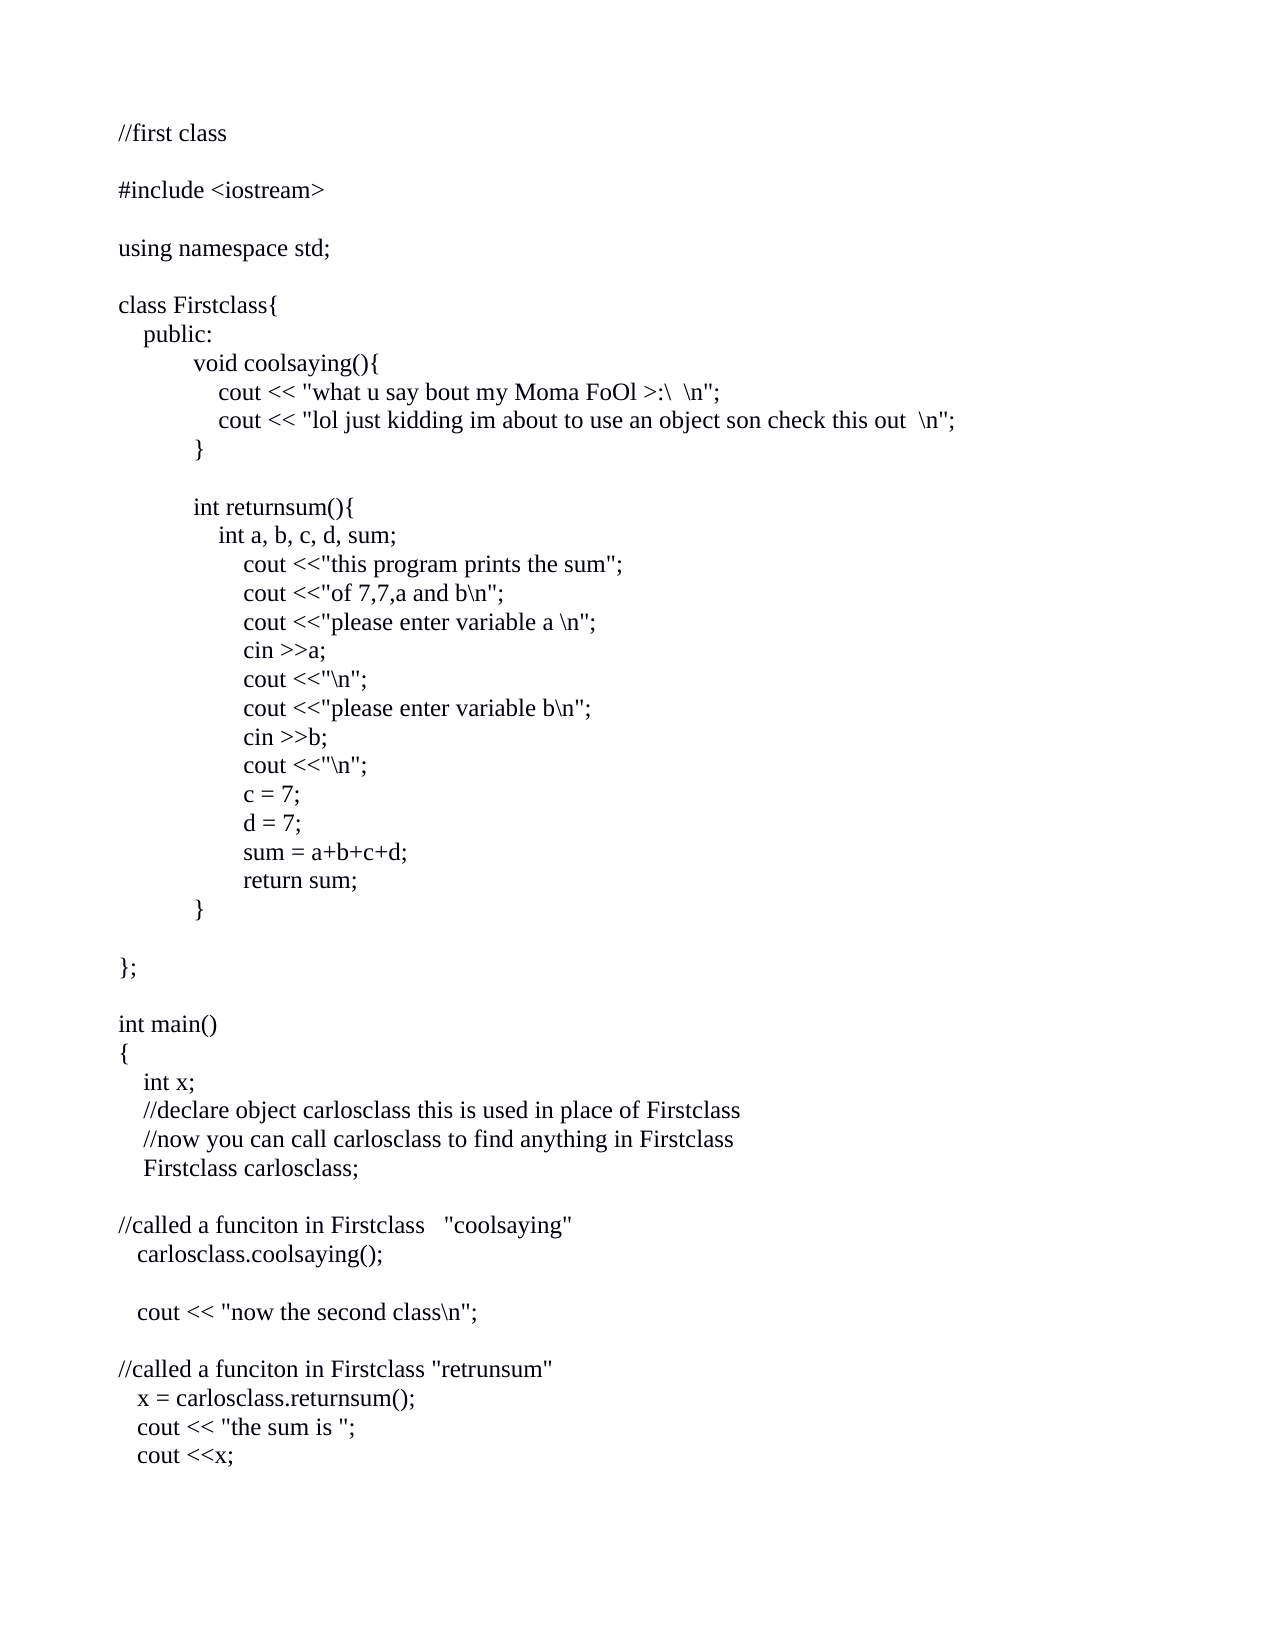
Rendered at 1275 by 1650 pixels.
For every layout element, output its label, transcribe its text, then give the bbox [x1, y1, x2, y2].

text cout << "what u say bout my Moma FoOl >:\ \n"; [118, 377, 1157, 406]
text return sum; [118, 866, 1157, 894]
text //declare object carlosclass this is used in place of Firstclass [118, 1096, 1157, 1124]
text cout << "now the second class\n"; [118, 1297, 1157, 1326]
text } [118, 434, 1157, 463]
text sum = a+b+c+d; [118, 837, 1157, 866]
text cin >>b; [118, 722, 1157, 751]
text int main() [118, 1009, 1157, 1038]
text using namespace std; [118, 233, 1157, 262]
text cout <<"please enter variable b\n"; [118, 693, 1157, 722]
text //first class [118, 118, 1157, 147]
text //called a funciton in Firstclass "retrunsum" [118, 1354, 1157, 1383]
text class Firstclass{ [118, 291, 1157, 319]
text cout <<"\n"; [118, 751, 1157, 779]
text cout <<"please enter variable a \n"; [118, 607, 1157, 636]
text cout <<x; [118, 1441, 1157, 1469]
text #include <iostream> [118, 176, 1157, 204]
text int x; [118, 1067, 1157, 1096]
text cout <<"\n"; [118, 664, 1157, 693]
text c = 7; [118, 779, 1157, 808]
text //now you can call carlosclass to find anything in Firstclass [118, 1124, 1157, 1153]
text { [118, 1038, 1157, 1067]
text }; [118, 952, 1157, 981]
text int a, b, c, d, sum; [118, 521, 1157, 549]
text cout << "lol just kidding im about to use an object son check this out \n"; [118, 406, 1157, 434]
text } [118, 894, 1157, 923]
text public: [118, 319, 1157, 348]
text int returnsum(){ [118, 492, 1157, 521]
text //called a funciton in Firstclass "coolsaying" [118, 1211, 1157, 1239]
text cout <<"this program prints the sum"; [118, 549, 1157, 578]
text cin >>a; [118, 636, 1157, 664]
text carlosclass.coolsaying(); [118, 1239, 1157, 1268]
text void coolsaying(){ [118, 348, 1157, 377]
text cout << "the sum is "; [118, 1412, 1157, 1441]
text Firstclass carlosclass; [118, 1153, 1157, 1182]
text cout <<"of 7,7,a and b\n"; [118, 578, 1157, 607]
text d = 7; [118, 808, 1157, 837]
text x = carlosclass.returnsum(); [118, 1383, 1157, 1412]
